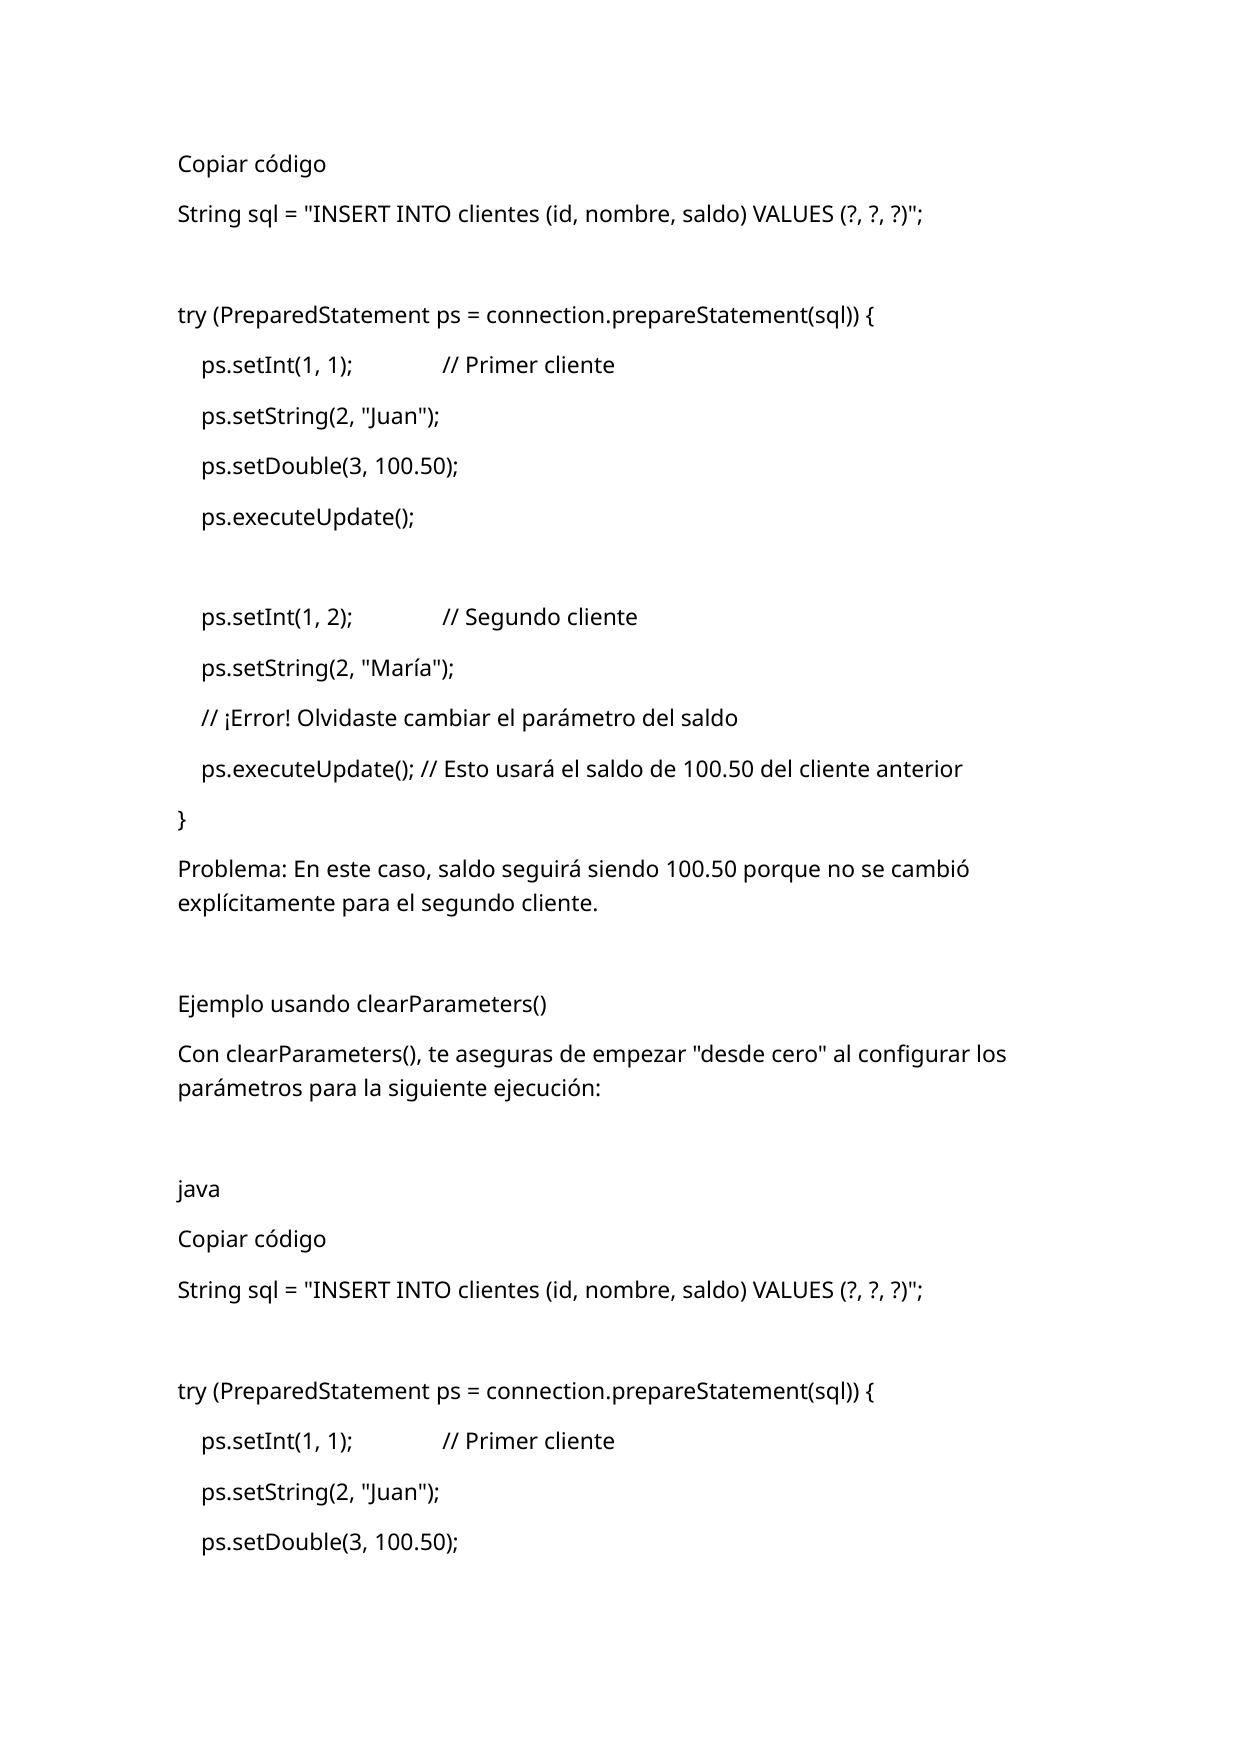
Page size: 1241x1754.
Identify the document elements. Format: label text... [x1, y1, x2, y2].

text Con clearParameters(), te aseguras de empezar "desde cero" al configurar los parámetros para la siguiente ejecución: [177, 1038, 1063, 1103]
text ps.setString(2, "María"); [177, 652, 1063, 683]
text } [177, 803, 1063, 834]
text java [177, 1173, 1063, 1204]
text ps.setDouble(3, 100.50); [177, 450, 1063, 481]
text Ejemplo usando clearParameters() [177, 988, 1063, 1019]
text ps.setInt(1, 2); // Segundo cliente [177, 601, 1063, 633]
text try (PreparedStatement ps = connection.prepareStatement(sql)) { [177, 1375, 1063, 1406]
text String sql = "INSERT INTO clientes (id, nombre, saldo) VALUES (?, ?, ?)"; [177, 1274, 1063, 1305]
text Copiar código [177, 148, 1063, 179]
text ps.executeUpdate(); [177, 501, 1063, 532]
text ps.executeUpdate(); // Esto usará el saldo de 100.50 del cliente anterior [177, 753, 1063, 784]
text Problema: En este caso, saldo seguirá siendo 100.50 porque no se cambió explícitamente para el segundo cliente. [177, 853, 1063, 918]
text try (PreparedStatement ps = connection.prepareStatement(sql)) { [177, 299, 1063, 330]
text ps.setString(2, "Juan"); [177, 400, 1063, 431]
text Copiar código [177, 1223, 1063, 1255]
text ps.setInt(1, 1); // Primer cliente [177, 349, 1063, 381]
text ps.setString(2, "Juan"); [177, 1476, 1063, 1507]
text String sql = "INSERT INTO clientes (id, nombre, saldo) VALUES (?, ?, ?)"; [177, 198, 1063, 229]
text ps.setDouble(3, 100.50); [177, 1526, 1063, 1557]
text ps.setInt(1, 1); // Primer cliente [177, 1425, 1063, 1456]
text // ¡Error! Olvidaste cambiar el parámetro del saldo [177, 702, 1063, 733]
